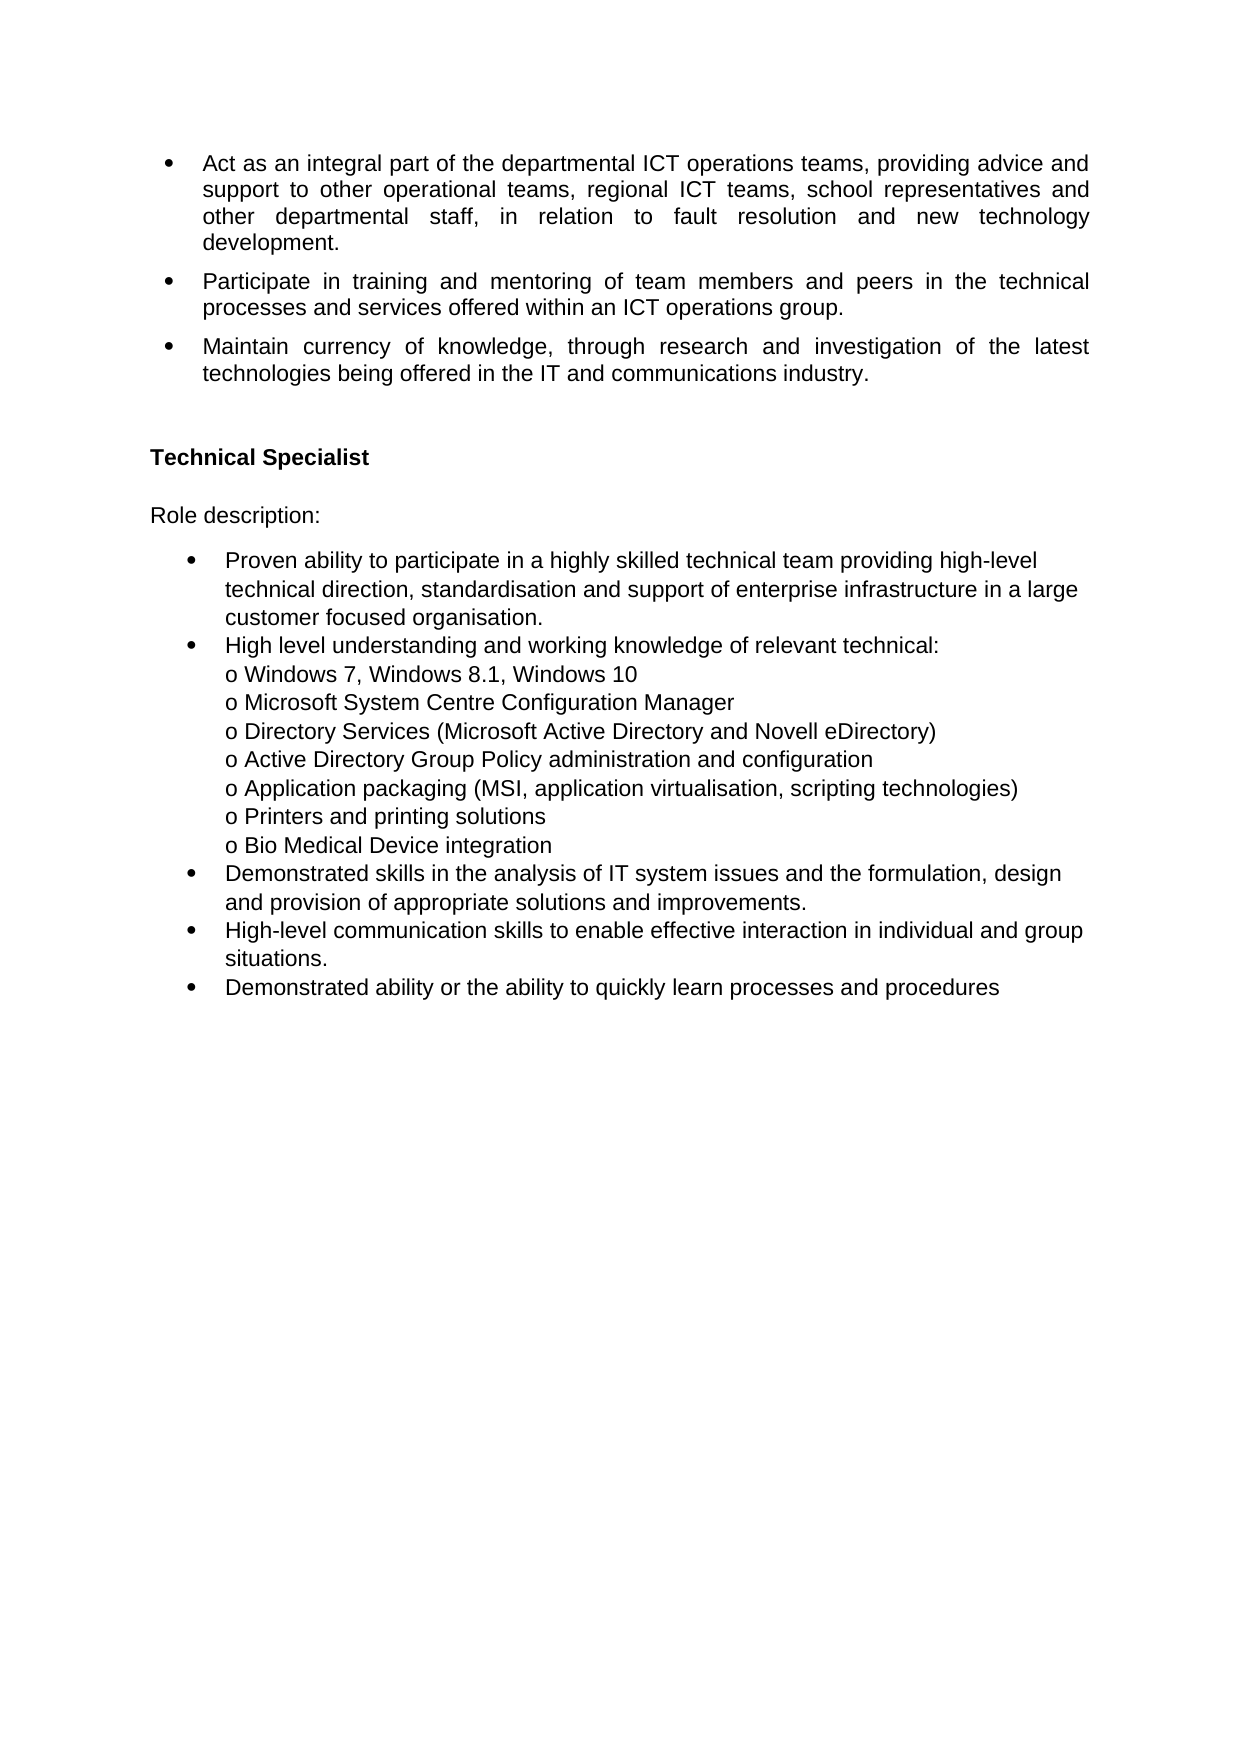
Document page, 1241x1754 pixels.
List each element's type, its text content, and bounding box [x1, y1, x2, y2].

list Demonstrated ability or the ability to quickly learn processes and procedures [187, 974, 1090, 1000]
list Proven ability to participate in a highly skilled technical team providing high-level technical direction, standardisation and support of enterprise infrastructure in a large customer focused organisation. [187, 547, 1090, 630]
list Participate in training and mentoring of team members and peers in the technical processes and services offered within an ICT operations group. [165, 268, 1090, 321]
text Technical Specialist Role description: [150, 443, 1090, 528]
list Demonstrated skills in the analysis of IT system issues and the formulation, design and provision of appropriate solutions and improvements. [187, 860, 1090, 915]
list High-level communication skills to enable effective interaction in individual and group situations. [187, 917, 1090, 972]
list High level understanding and working knowledge of relevant technical: o Windows 7, Windows 8.1, Windows 10 o Microsoft System Centre Configuration Manager o Directory Services (Microsoft Active Directory and Novell eDirectory) o Active Directory Group Policy administration and configuration o Application packaging (MSI, application virtualisation, scripting technologies) o Printers and printing solutions o Bio Medical Device integration [187, 632, 1090, 858]
list Maintain currency of knowledge, through research and investigation of the latest technologies being offered in the IT and communications industry. [165, 333, 1090, 386]
list Act as an integral part of the departmental ICT operations teams, providing advice and support to other operational teams, regional ICT teams, school representatives and other departmental staff, in relation to fault resolution and new technology development. [165, 150, 1090, 255]
